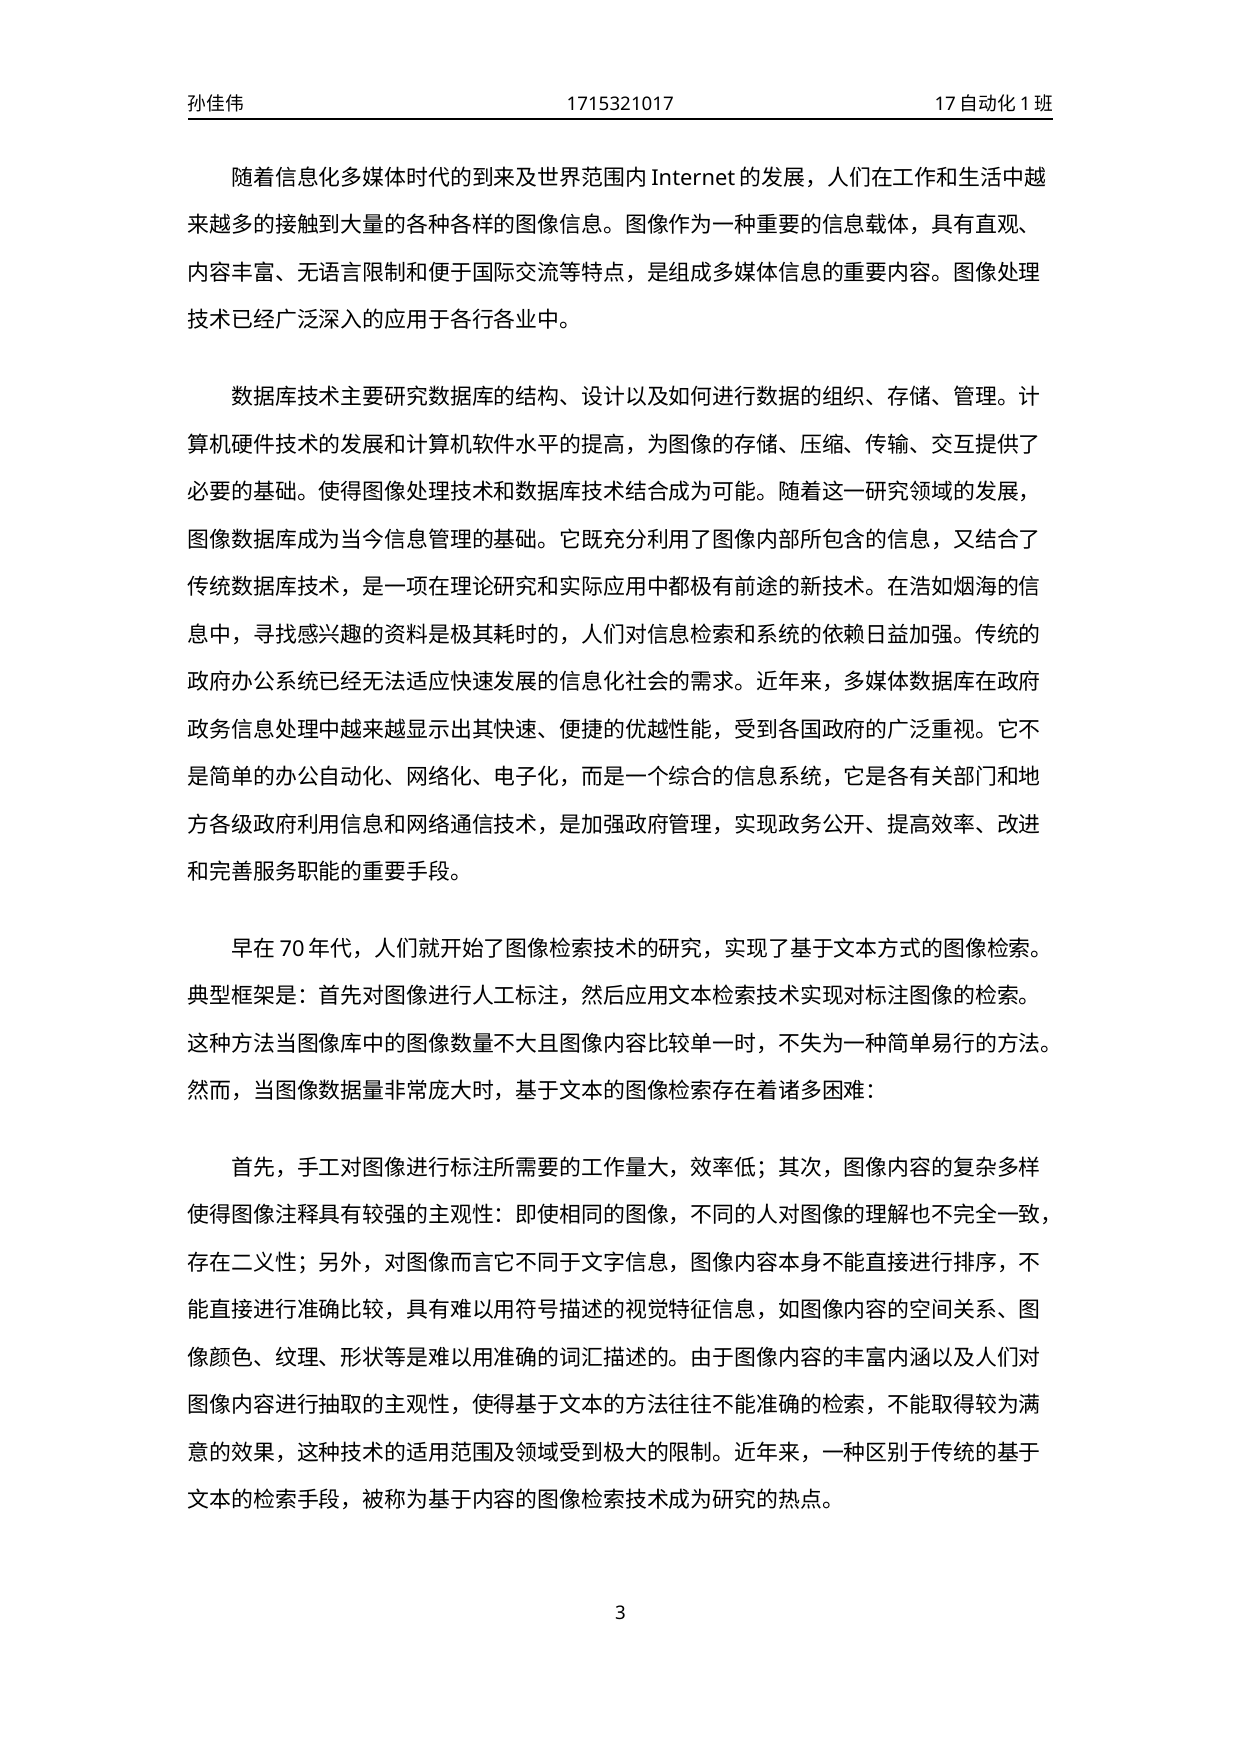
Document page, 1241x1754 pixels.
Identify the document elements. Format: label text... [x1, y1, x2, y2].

text 首先，手工对图像进行标注所需要的工作量大，效率低；其次，图像内容的复杂多样使得图像注释具有较强的主观性：即使相同的图像，不同的人对图像的理解也不完全一致，存在二义性；另外，对图像而言它不同于文字信息，图像内容本身不能直接进行排序，不能直接进行准确比较，具有难以用符号描述的视觉特征信息，如图像内容的空间关系、图像颜色、纹理、形状等是难以用准确的词汇描述的。由于图像内容的丰富内涵以及人们对图像内容进行抽取的主观性，使得基于文本的方法往往不能准确的检索，不能取得较为满意的效果，这种技术的适用范围及领域受到极大的限制。近年来，一种区别于传统的基于文本的检索手段，被称为基于内容的图像检索技术成为研究的热点。 [187, 1150, 1053, 1514]
text 数据库技术主要研究数据库的结构、设计以及如何进行数据的组织、存储、管理。计算机硬件技术的发展和计算机软件水平的提高，为图像的存储、压缩、传输、交互提供了必要的基础。使得图像处理技术和数据库技术结合成为可能。随着这一研究领域的发展，图像数据库成为当今信息管理的基础。它既充分利用了图像内部所包含的信息，又结合了传统数据库技术，是一项在理论研究和实际应用中都极有前途的新技术。在浩如烟海的信息中，寻找感兴趣的资料是极其耗时的，人们对信息检索和系统的依赖日益加强。传统的政府办公系统已经无法适应快速发展的信息化社会的需求。近年来，多媒体数据库在政府政务信息处理中越来越显示出其快速、便捷的优越性能，受到各国政府的广泛重视。它不是简单的办公自动化、网络化、电子化，而是一个综合的信息系统，它是各有关部门和地方各级政府利用信息和网络通信技术，是加强政府管理，实现政务公开、提高效率、改进和完善服务职能的重要手段。 [187, 379, 1053, 886]
text 随着信息化多媒体时代的到来及世界范围内Internet的发展，人们在工作和生活中越来越多的接触到大量的各种各样的图像信息。图像作为一种重要的信息载体，具有直观、内容丰富、无语言限制和便于国际交流等特点，是组成多媒体信息的重要内容。图像处理技术已经广泛深入的应用于各行各业中。 [187, 160, 1053, 334]
text 早在70年代，人们就开始了图像检索技术的研究，实现了基于文本方式的图像检索。典型框架是：首先对图像进行人工标注，然后应用文本检索技术实现对标注图像的检索。这种方法当图像库中的图像数量不大且图像内容比较单一时，不失为一种简单易行的方法。然而，当图像数据量非常庞大时，基于文本的图像检索存在着诸多困难： [187, 931, 1053, 1105]
